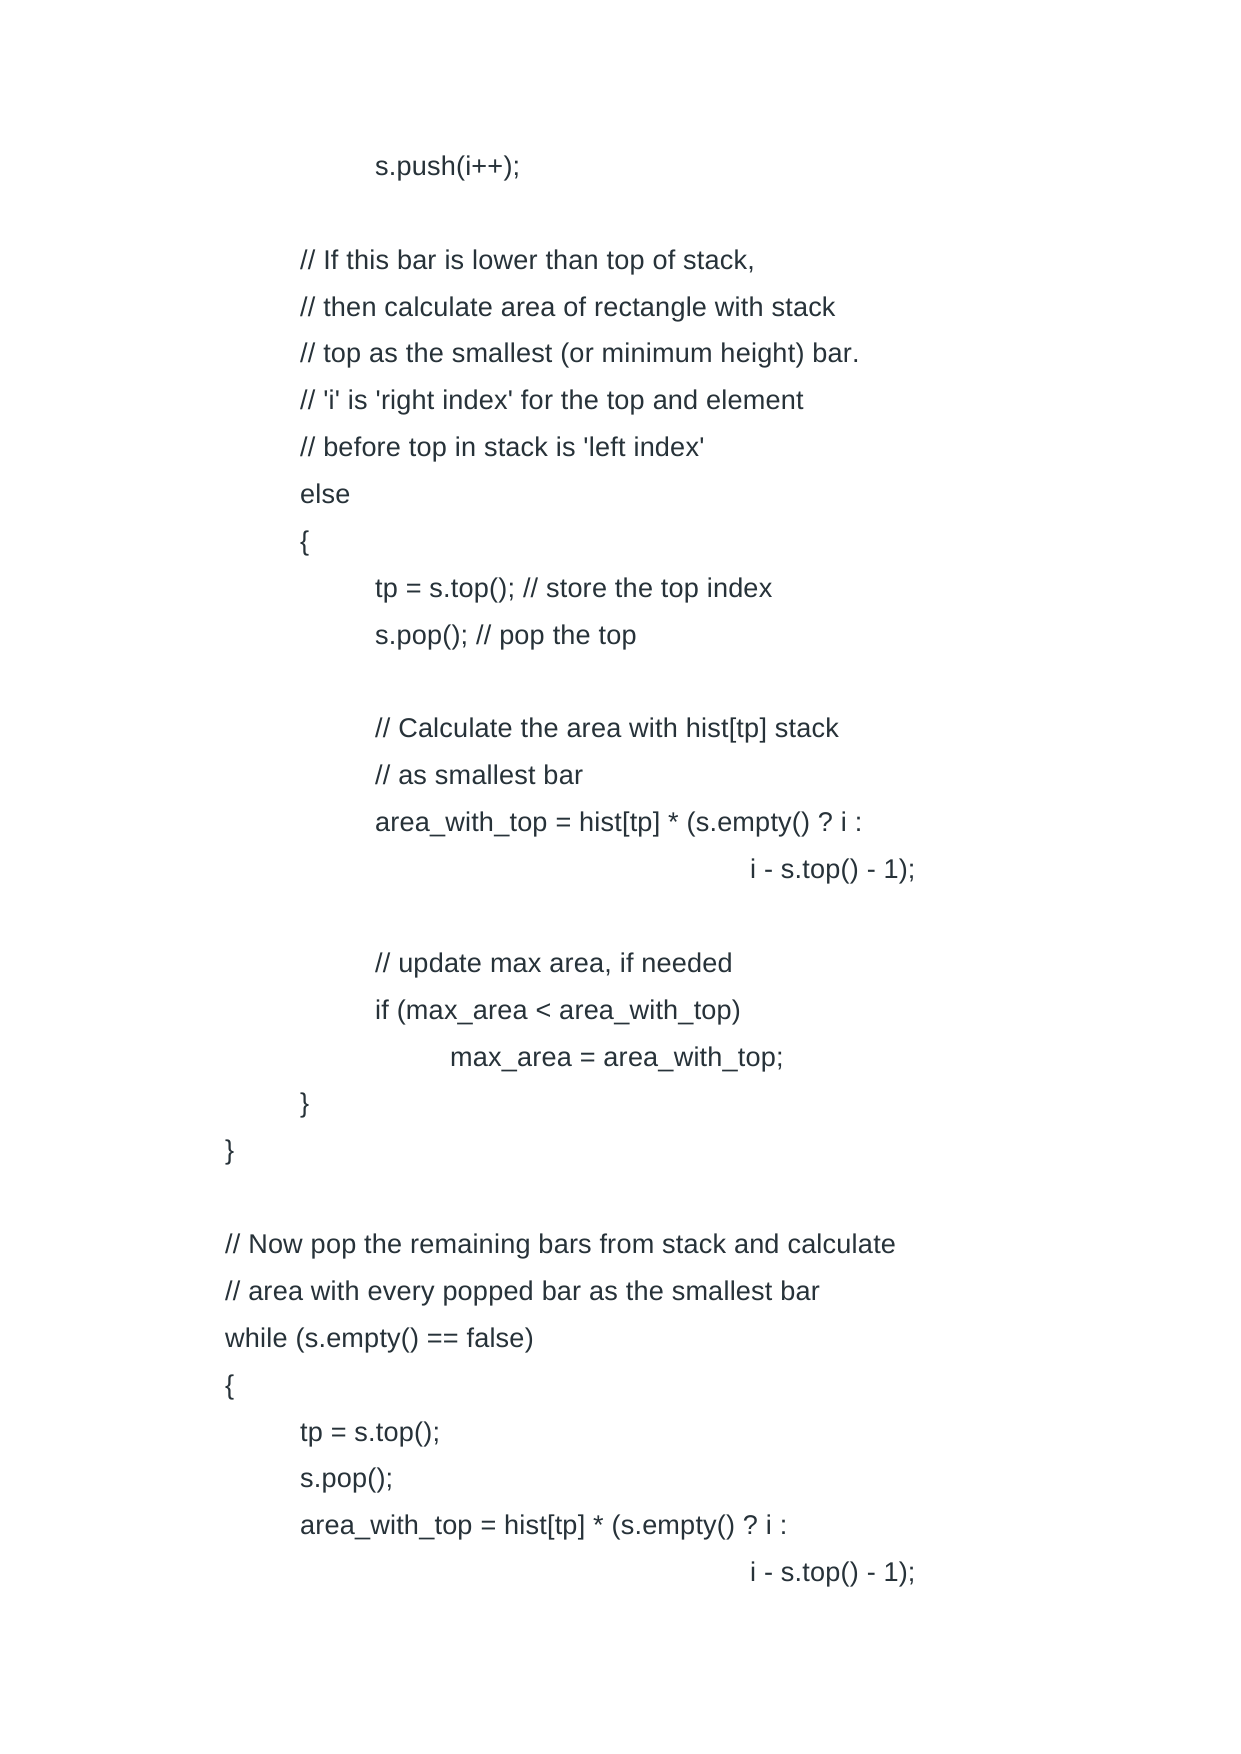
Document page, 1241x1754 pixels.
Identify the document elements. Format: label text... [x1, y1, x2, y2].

text tp = s.top(); [150, 1416, 1090, 1447]
text max_area = area_with_top; [150, 1041, 1090, 1072]
text if (max_area < area_with_top) [150, 994, 1090, 1025]
text // If this bar is lower than top of stack, [150, 244, 1090, 275]
text // Now pop the remaining bars from stack and calculate [150, 1228, 1090, 1259]
text { [150, 1369, 1090, 1400]
text // before top in stack is 'left index' [150, 431, 1090, 462]
text area_with_top = hist[tp] * (s.empty() ? i : [150, 1509, 1090, 1541]
text } [150, 1134, 1090, 1166]
text // Calculate the area with hist[tp] stack [150, 712, 1090, 744]
text // as smallest bar [150, 759, 1090, 791]
text i - s.top() - 1); [150, 1556, 1090, 1587]
text { [150, 525, 1090, 556]
text s.pop(); // pop the top [150, 619, 1090, 650]
text i - s.top() - 1); [150, 853, 1090, 884]
text s.push(i++); [150, 150, 1090, 181]
text s.pop(); [150, 1462, 1090, 1494]
text else [150, 478, 1090, 509]
text // then calculate area of rectangle with stack [150, 291, 1090, 322]
text // update max area, if needed [150, 947, 1090, 978]
text while (s.empty() == false) [150, 1322, 1090, 1353]
text // area with every popped bar as the smallest bar [150, 1275, 1090, 1306]
text // top as the smallest (or minimum height) bar. [150, 337, 1090, 369]
text // 'i' is 'right index' for the top and element [150, 384, 1090, 416]
text area_with_top = hist[tp] * (s.empty() ? i : [150, 806, 1090, 837]
text } [150, 1087, 1090, 1119]
text tp = s.top(); // store the top index [150, 572, 1090, 603]
